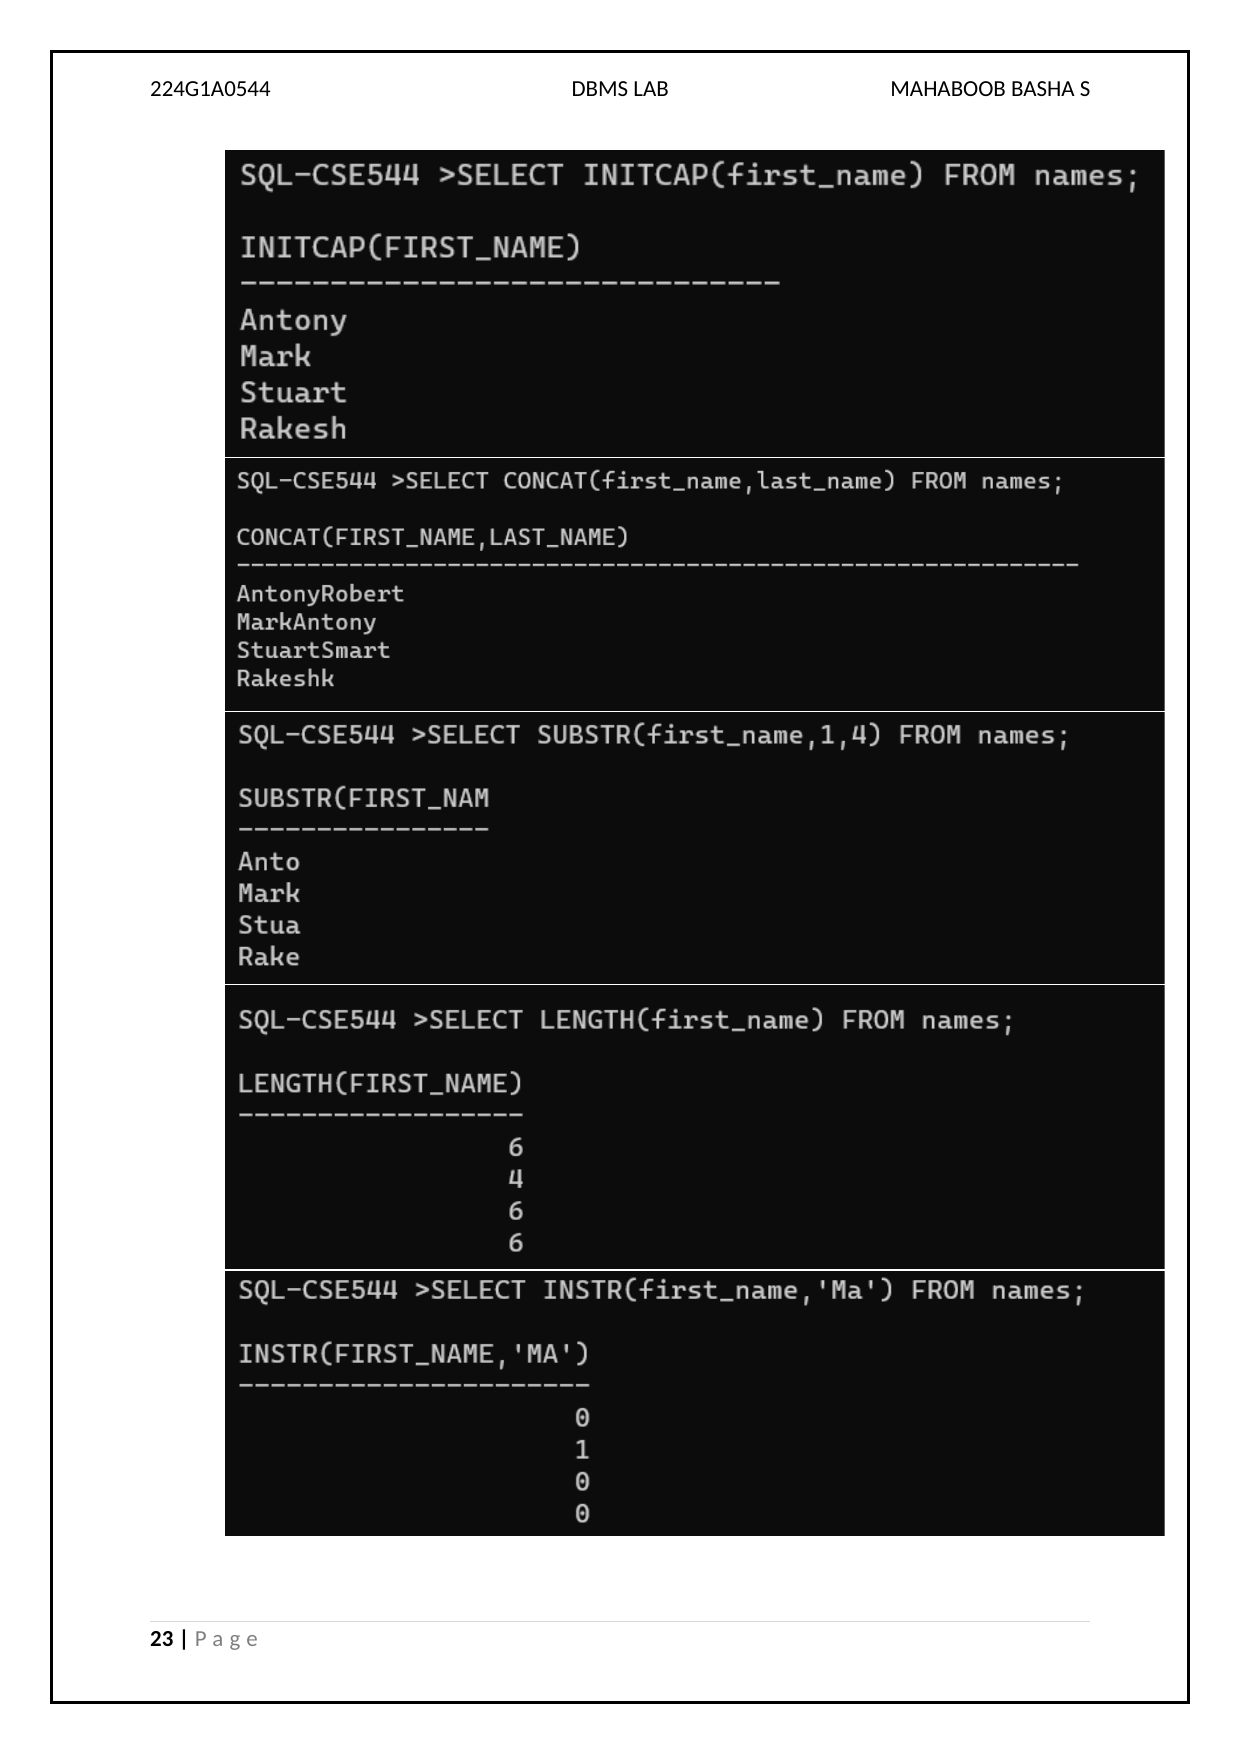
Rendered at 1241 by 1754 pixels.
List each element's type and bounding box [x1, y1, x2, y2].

picture [225, 458, 1165, 711]
picture [225, 985, 1165, 1269]
picture [225, 712, 1165, 984]
picture [225, 1271, 1165, 1536]
picture [225, 150, 1165, 457]
